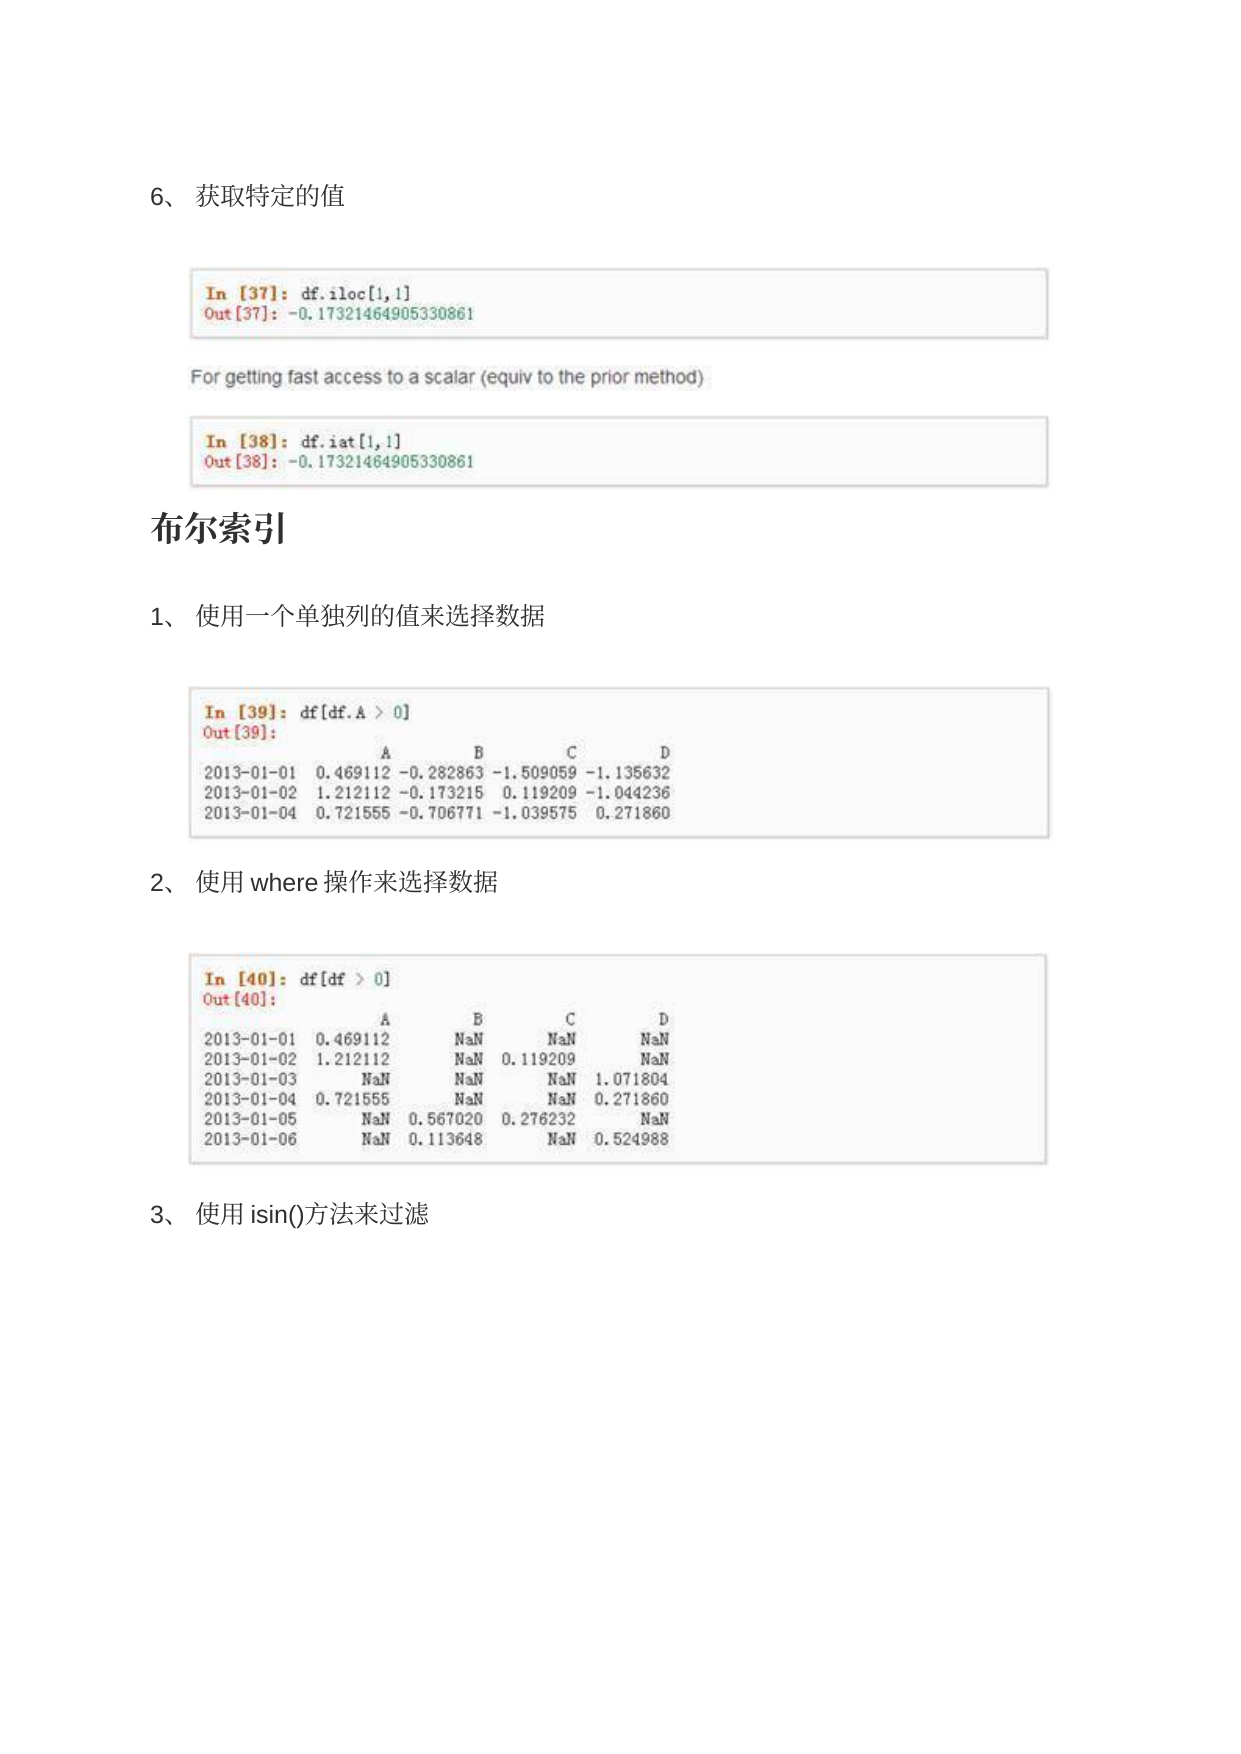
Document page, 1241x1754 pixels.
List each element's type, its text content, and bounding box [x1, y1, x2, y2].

text 3、 使用isin()方法来过滤 [150, 1180, 1090, 1245]
text 1、 使用一个单独列的值来选择数据 [150, 582, 1090, 647]
text 6、 获取特定的值 [150, 162, 1090, 227]
picture [187, 686, 1053, 843]
text 布尔索引 [150, 493, 1090, 558]
picture [187, 952, 1053, 1169]
picture [187, 266, 1053, 493]
text 2、 使用where操作来选择数据 [150, 848, 1090, 913]
